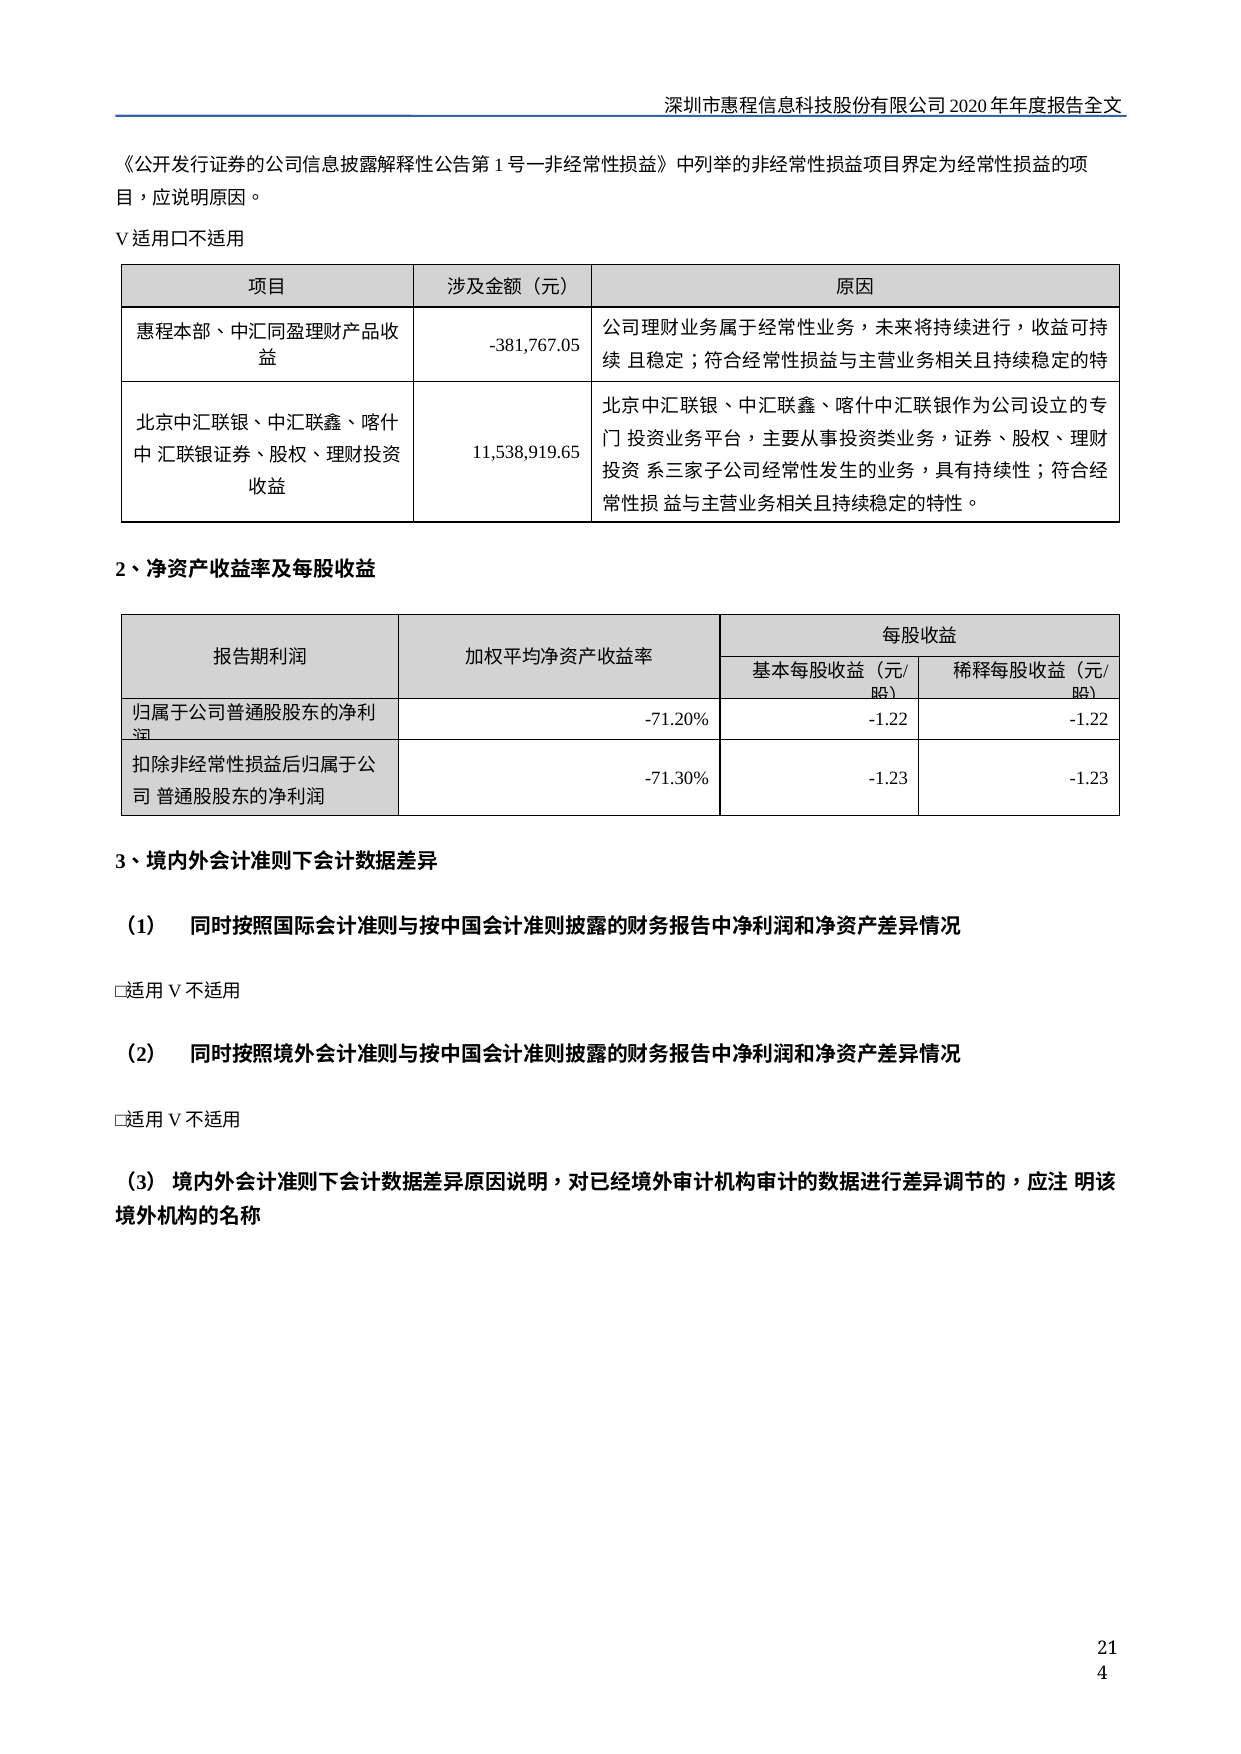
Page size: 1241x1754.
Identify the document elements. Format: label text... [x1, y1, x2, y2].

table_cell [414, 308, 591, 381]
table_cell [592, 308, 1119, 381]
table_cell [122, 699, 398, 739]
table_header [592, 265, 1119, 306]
text V适用口不适用 [115, 226, 1125, 251]
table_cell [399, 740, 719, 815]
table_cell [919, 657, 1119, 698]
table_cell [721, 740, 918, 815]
text □适用V不适用 [115, 978, 1125, 1003]
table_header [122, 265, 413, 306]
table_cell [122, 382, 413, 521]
text （3） 境内外会计准则下会计数据差异原因说明，对已经境外审计机构审计的数据进行差异调节的，应注 明该境外机构的名称 [115, 1163, 1125, 1231]
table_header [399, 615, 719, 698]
text 《公开发行证券的公司信息披露解释性公告第1号一非经常性损益》中列举的非经常性损益项目界定为经常性损益的项 目，应说明原因。 [115, 145, 1125, 211]
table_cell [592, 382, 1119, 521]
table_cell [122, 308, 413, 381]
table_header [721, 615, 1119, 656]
text （1） 同时按照国际会计准则与按中国会计准则披露的财务报告中净利润和净资产差异情况 [115, 906, 1125, 940]
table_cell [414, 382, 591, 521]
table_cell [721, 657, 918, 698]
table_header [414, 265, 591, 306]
text 3、境内外会计准则下会计数据差异 [115, 841, 1125, 875]
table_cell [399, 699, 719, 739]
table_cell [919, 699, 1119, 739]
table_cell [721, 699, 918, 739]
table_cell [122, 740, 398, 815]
text 2、净资产收益率及每股收益 [115, 554, 1125, 582]
text □适用V不适用 [115, 1106, 1125, 1131]
text （2） 同时按照境外会计准则与按中国会计准则披露的财务报告中净利润和净资产差异情况 [115, 1034, 1125, 1068]
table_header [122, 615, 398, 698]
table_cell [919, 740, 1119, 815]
